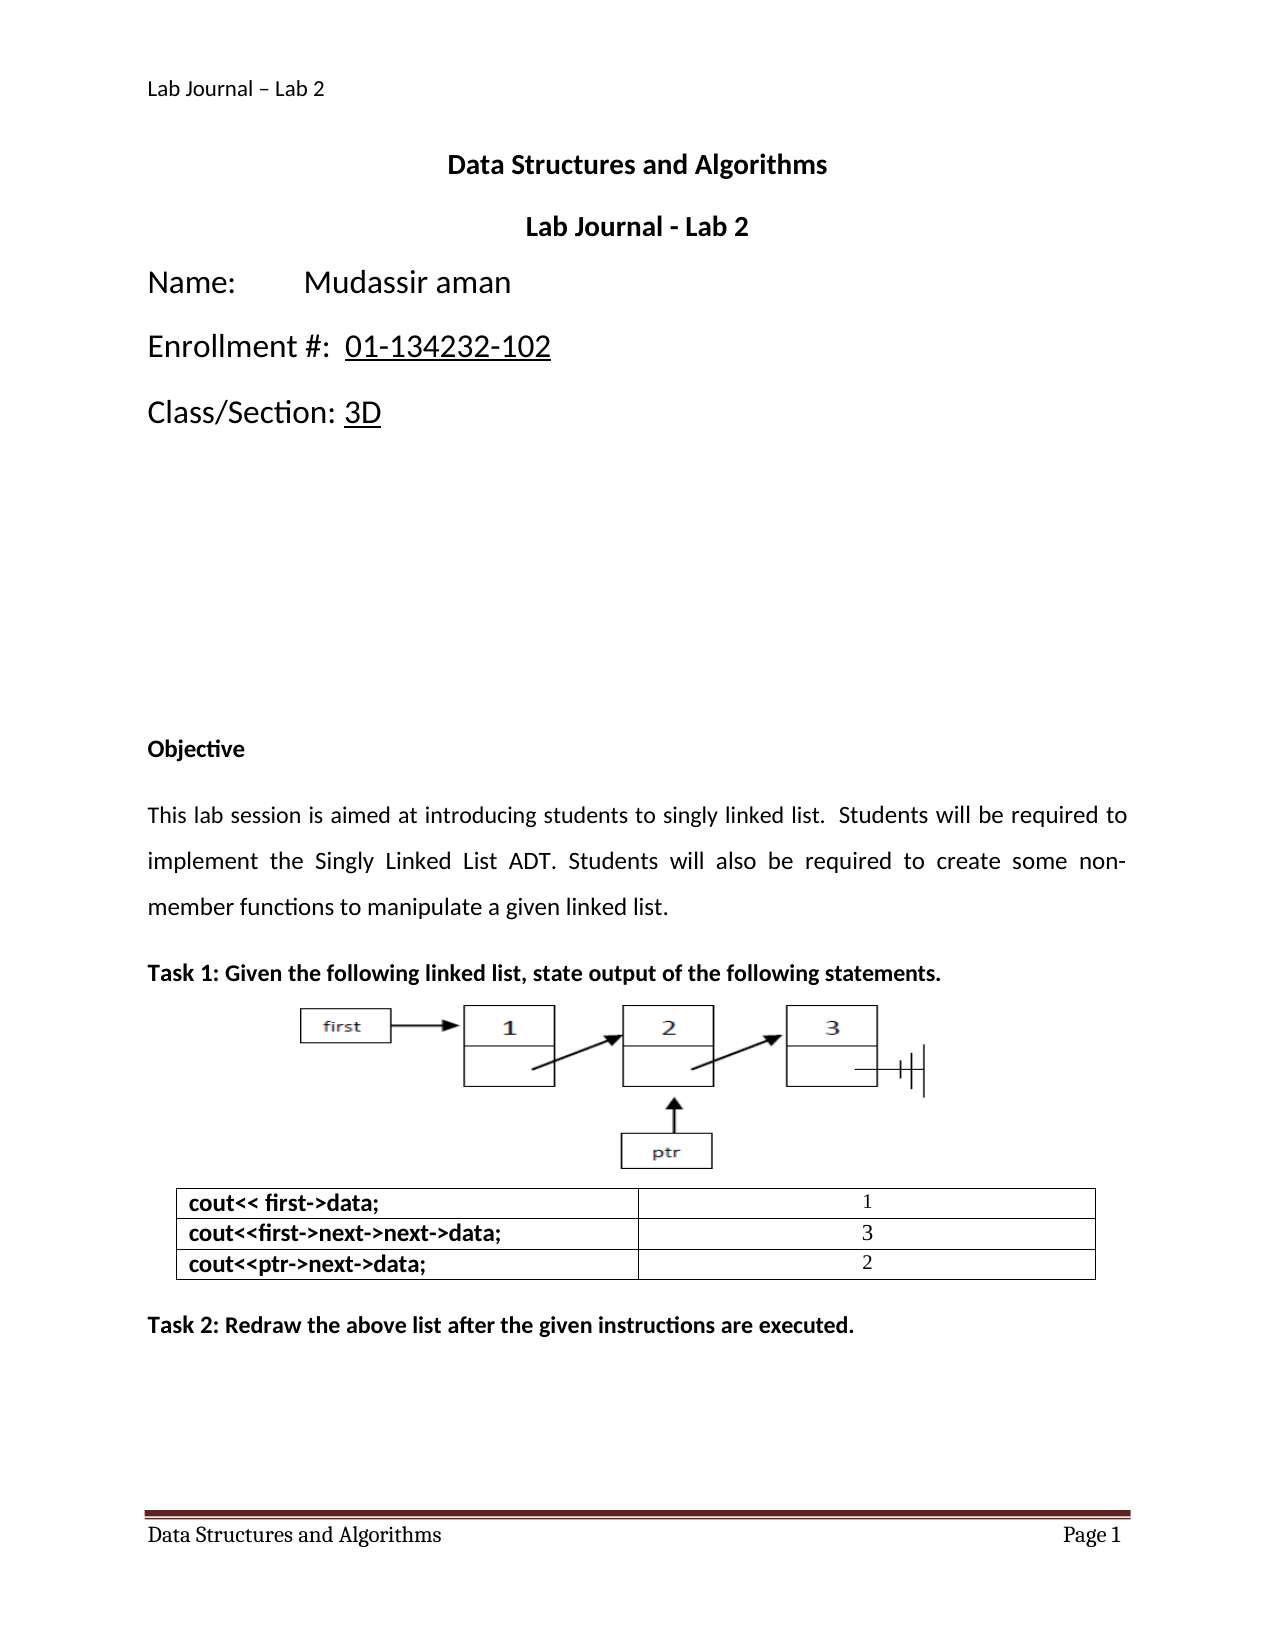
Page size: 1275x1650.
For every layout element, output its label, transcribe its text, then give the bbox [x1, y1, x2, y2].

text Task 2: Redraw the above list after the given instructions are executed. [147, 1309, 1150, 1340]
table_cell 2 [639, 1250, 1095, 1279]
table_cell cout<<ptr->next->data; [177, 1250, 638, 1279]
text Class/Section: 3D [147, 391, 1150, 432]
picture [300, 1005, 925, 1169]
text Task 1: Given the following linked list, state output of the following statements. [147, 958, 1150, 988]
table_cell cout<<first->next->next->data; [177, 1219, 638, 1248]
text Objective [147, 733, 1150, 763]
table_header 1 [639, 1189, 1095, 1218]
text Enrollment #: 01-134232-102 [147, 325, 1150, 365]
text This lab session is aimed at introducing students to singly linked list. Students will be required to implement the Singly Linked List ADT. Students will also be required to create some non- member functions to manipulate a given linked list. [147, 799, 1128, 921]
table_cell 3 [639, 1219, 1095, 1248]
table_header cout<< first->data; [177, 1189, 638, 1218]
text Name: Mudassir aman [147, 269, 1150, 299]
title Data Structures and Algorithms Lab Journal - Lab 2 [447, 146, 828, 243]
